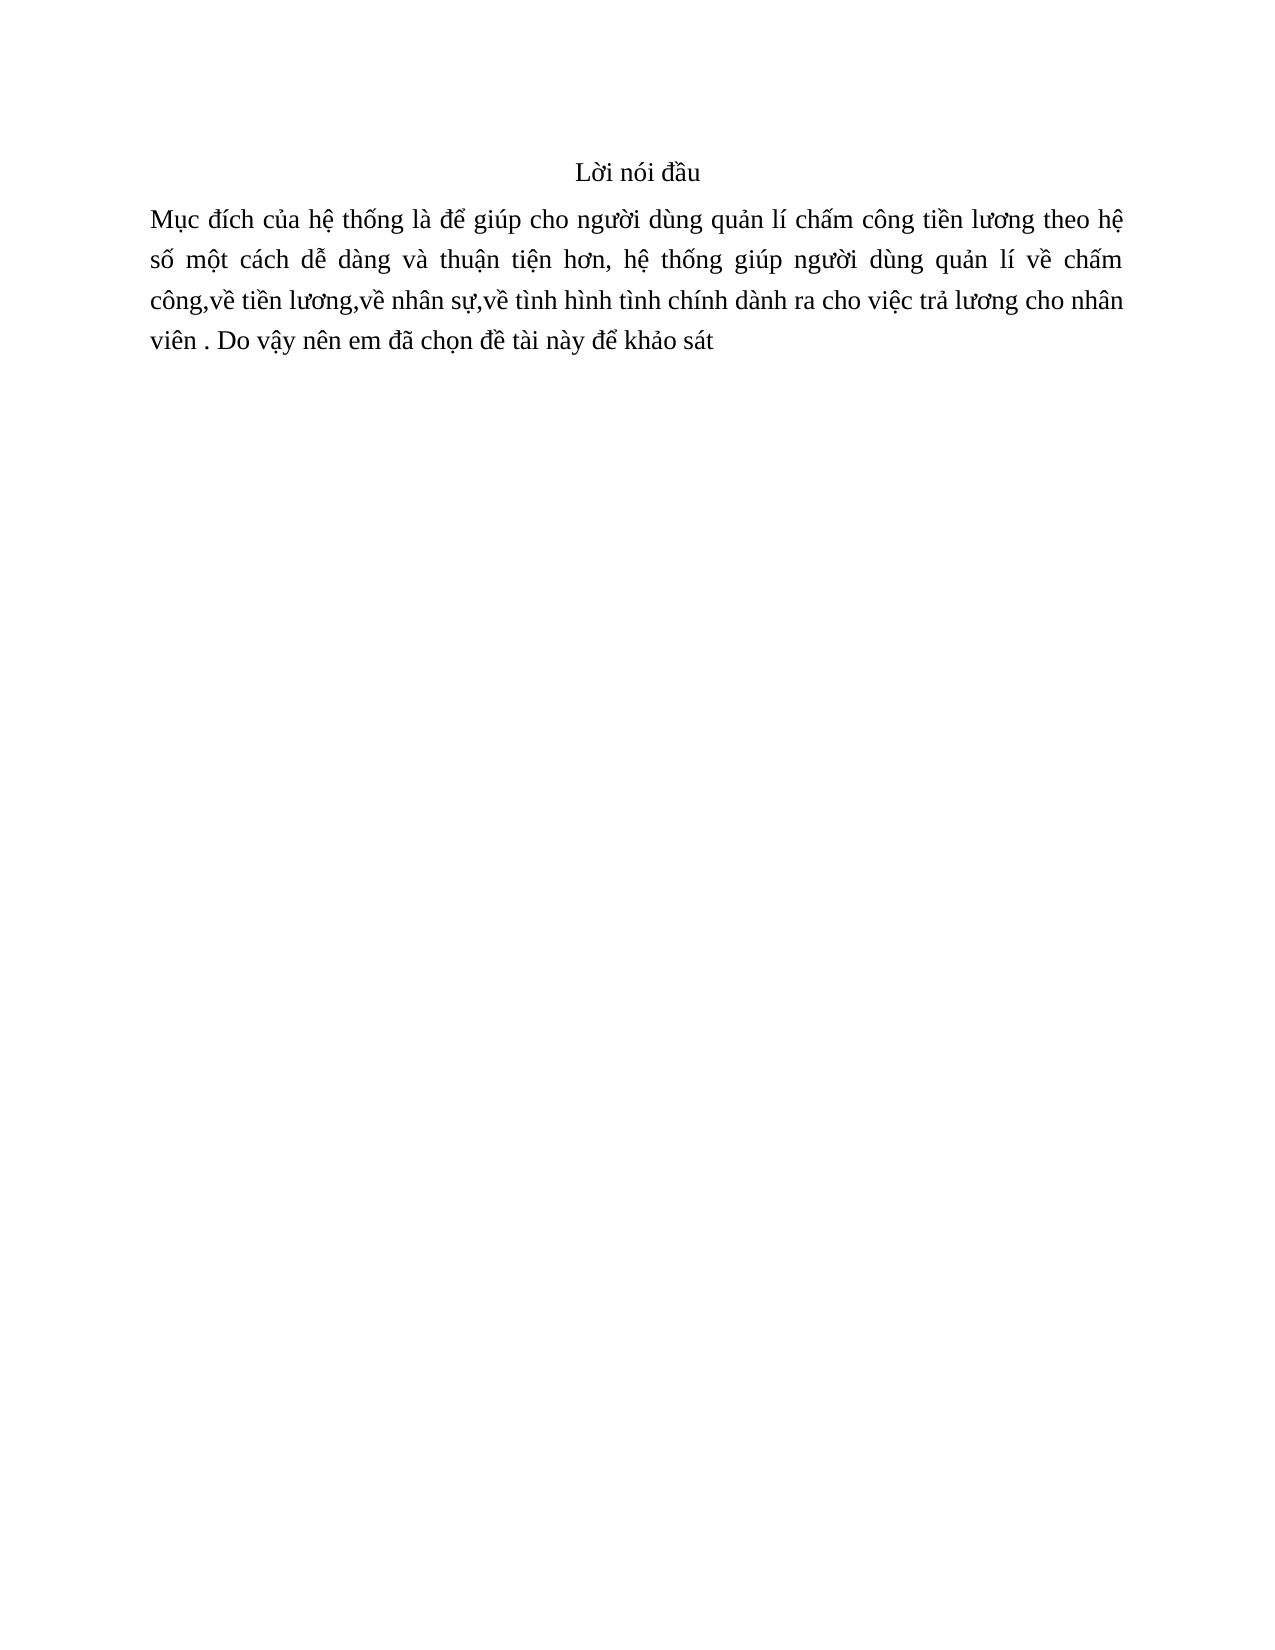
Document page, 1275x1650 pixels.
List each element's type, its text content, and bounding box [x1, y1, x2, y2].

text Mục đích của hệ thống là để giúp cho người dùng quản lí chấm công tiền lương theo hệ số một cách dễ dàng và thuận tiện hơn, hệ thống giúp người dùng quản lí về chấm công,về tiền lương,về nhân sự,về tình hình tình chính dành ra cho việc trả lương cho nhân viên . Do vậy nên em đã chọn đề tài này để khảo sát [150, 203, 1125, 355]
text Lời nói đầu [150, 156, 1125, 187]
